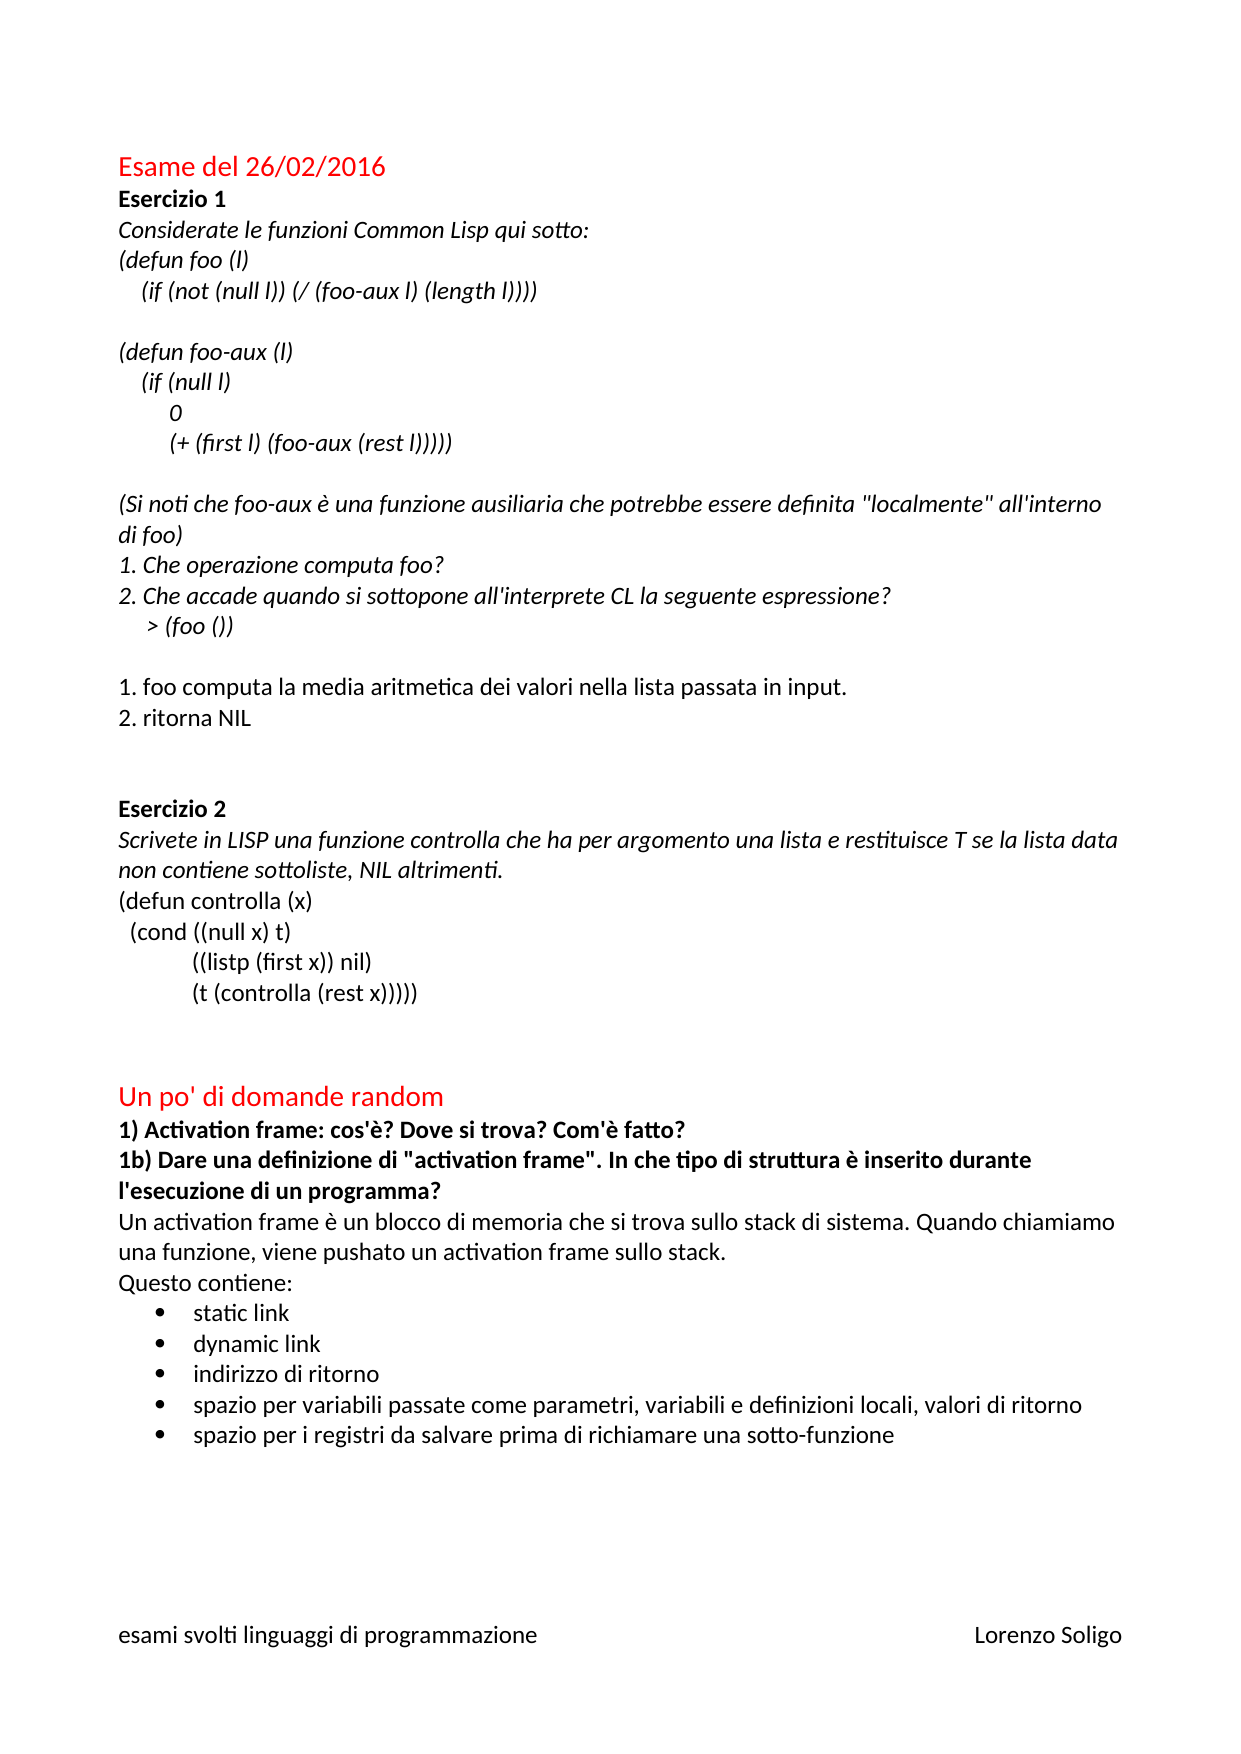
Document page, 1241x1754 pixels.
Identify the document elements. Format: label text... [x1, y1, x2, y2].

text (if (null l) [118, 366, 1122, 397]
text ((listp (first x)) nil) [118, 946, 1122, 977]
text (defun foo (l) [118, 244, 1122, 275]
list spazio per variabili passate come parametri, variabili e definizioni locali, valori di ritorno [156, 1389, 1122, 1419]
text 0 [118, 397, 1122, 427]
text 1. foo computa la media aritmetica dei valori nella lista passata in input. [118, 672, 1122, 702]
text Scrivete in LISP una funzione controlla che ha per argomento una lista e restituisce T se la lista data non contiene sottoliste, NIL altrimenti. [118, 824, 1122, 885]
text Questo contiene: [118, 1267, 1122, 1297]
text 2. ritorna NIL [118, 702, 1122, 733]
text 1) Activation frame: cos'è? Dove si trova? Com'è fatto? [118, 1114, 1122, 1145]
text (if (not (null l)) (/ (foo-aux l) (length l)))) [118, 275, 1122, 305]
text > (foo ()) [118, 611, 1122, 641]
list dynamic link [156, 1328, 1122, 1358]
text (+ (first l) (foo-aux (rest l))))) [118, 427, 1122, 458]
text (defun foo-aux (l) [118, 336, 1122, 366]
list indirizzo di ritorno [156, 1358, 1122, 1389]
list static link [156, 1297, 1122, 1328]
text Considerate le funzioni Common Lisp qui sotto: [118, 214, 1122, 244]
text Esame del 26/02/2016 [118, 148, 1122, 183]
text Un activation frame è un blocco di memoria che si trova sullo stack di sistema. Quando chiamiamo una funzione, viene pushato un activation frame sullo stack. [118, 1206, 1122, 1267]
text (defun controlla (x) [118, 885, 1122, 916]
text 1b) Dare una definizione di "activation frame". In che tipo di struttura è inserito durante l'esecuzione di un programma? [118, 1145, 1122, 1206]
text Esercizio 1 [118, 183, 1122, 214]
text (Si noti che foo-aux è una funzione ausiliaria che potrebbe essere definita "localmente" all'interno di foo) [118, 488, 1122, 549]
list spazio per i registri da salvare prima di richiamare una sotto-funzione [156, 1419, 1122, 1450]
text Un po' di domande random [118, 1078, 1122, 1114]
text Esercizio 2 [118, 794, 1122, 824]
text 1. Che operazione computa foo? [118, 549, 1122, 580]
text (cond ((null x) t) [118, 916, 1122, 946]
text 2. Che accade quando si sottopone all'interprete CL la seguente espressione? [118, 580, 1122, 611]
text (t (controlla (rest x))))) [118, 977, 1122, 1007]
